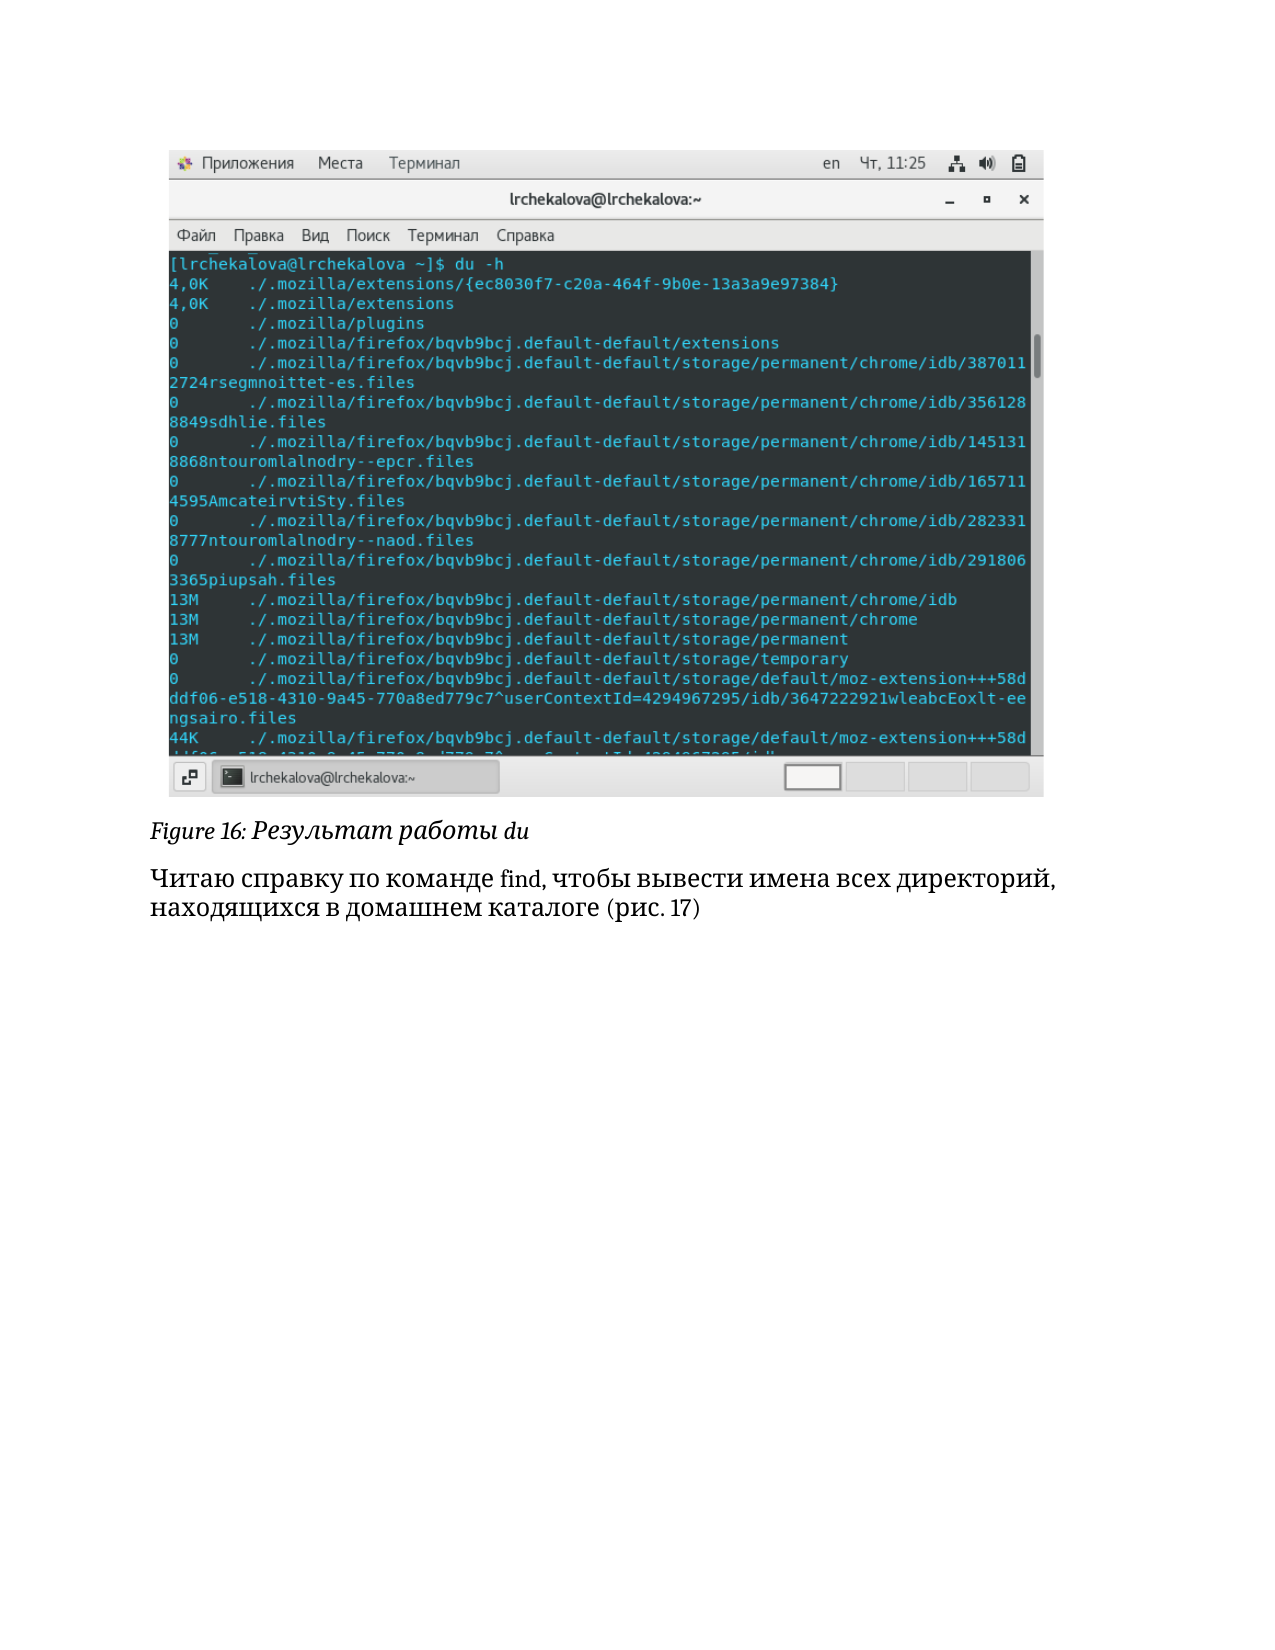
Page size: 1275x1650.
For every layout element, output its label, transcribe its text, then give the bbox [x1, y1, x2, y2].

text Читаю справку по команде find, чтобы вывести имена всех директорий, находящихся в домашнем каталоге (рис. 17) [150, 865, 1125, 922]
picture [168, 150, 1044, 797]
text Figure 16: Результат работы du [150, 817, 1125, 846]
